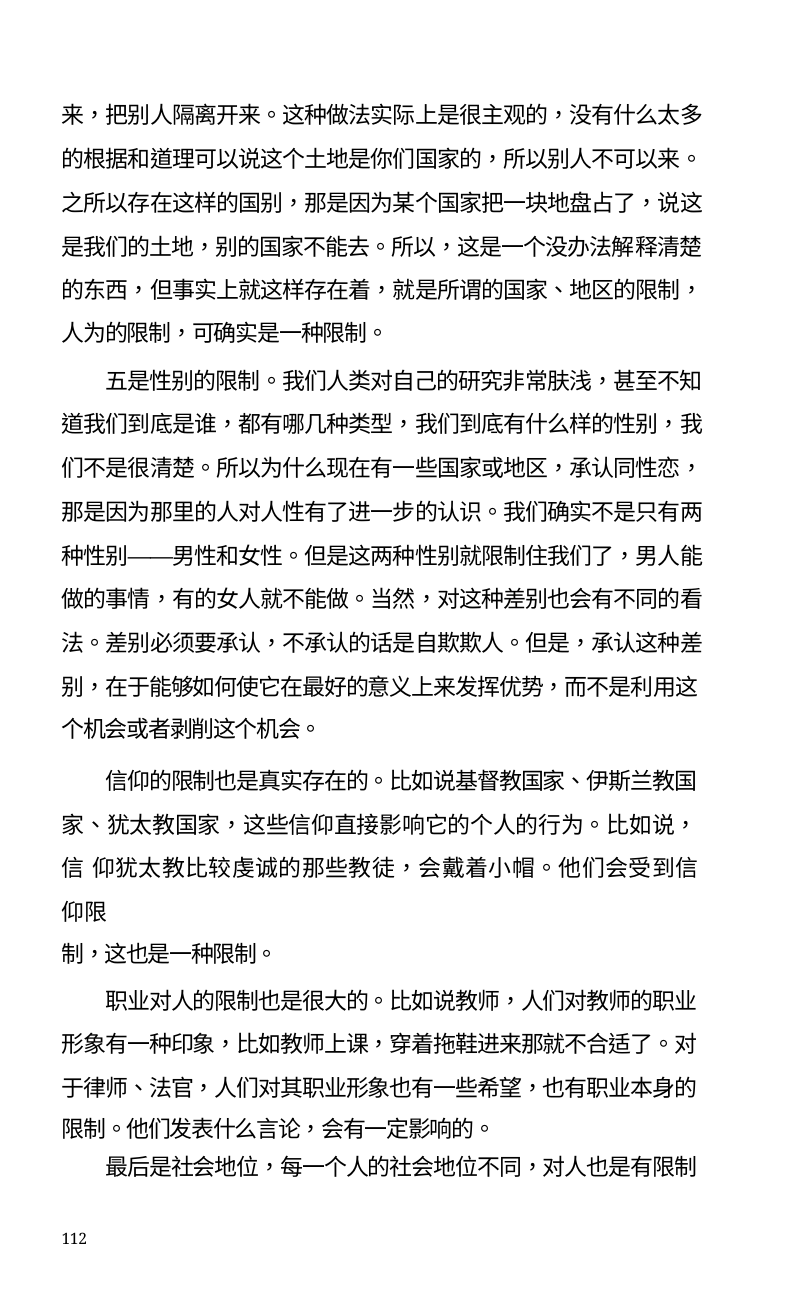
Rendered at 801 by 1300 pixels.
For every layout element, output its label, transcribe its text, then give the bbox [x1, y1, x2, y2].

text 最后是社会地位，每一个人的社会地位不同，对人也是有限制 [105, 1161, 703, 1204]
text 制，这也是一种限制。 [61, 940, 703, 968]
text 人为的限制，可确实是一种限制。 [61, 318, 703, 347]
text 限制。他们发表什么言论，会有一定影响的。 [61, 1115, 703, 1144]
text 信仰的限制也是真实存在的。比如说基督教国家、伊斯兰教国 家、犹太教国家，这些信仰直接影响它的个人的行为。比如说，信 仰犹太教比较虔诚的那些教徒，会戴着小帽。他们会受到信仰限 [61, 765, 699, 927]
text 来，把别人隔离开来。这种做法实际上是很主观的，没有什么太多 的根据和道理可以说这个土地是你们国家的，所以别人不可以来。 之所以存在这样的国别，那是因为某个国家把一块地盘占了，说这 是我们的土地，别的国家不能去。所以，这是一个没办法解释清楚 的东西，但事实上就这样存在着，就是所谓的国家、地区的限制， [61, 99, 703, 306]
text 五是性别的限制。我们人类对自己的研究非常肤浅，甚至不知 道我们到底是谁，都有哪几种类型，我们到底有什么样的性别，我 们不是很清楚。所以为什么现在有一些国家或地区，承认同性恋， 那是因为那里的人对人性有了进一步的认识。我们确实不是只有两 种性别——男性和女性。但是这两种性别就限制住我们了，男人能 做的事情，有的女人就不能做。当然，对这种差别也会有不同的看 法。差别必须要承认，不承认的话是自欺欺人。但是，承认这种差 别，在于能够如何使它在最好的意义上来发挥优势，而不是利用这 [61, 364, 703, 702]
text 个机会或者剥削这个机会。 [61, 714, 703, 743]
text 职业对人的限制也是很大的。比如说教师，人们对教师的职业 形象有一种印象，比如教师上课，穿着拖鞋进来那就不合适了。对 于律师、法官，人们对其职业形象也有一些希望，也有职业本身的 [61, 985, 697, 1103]
